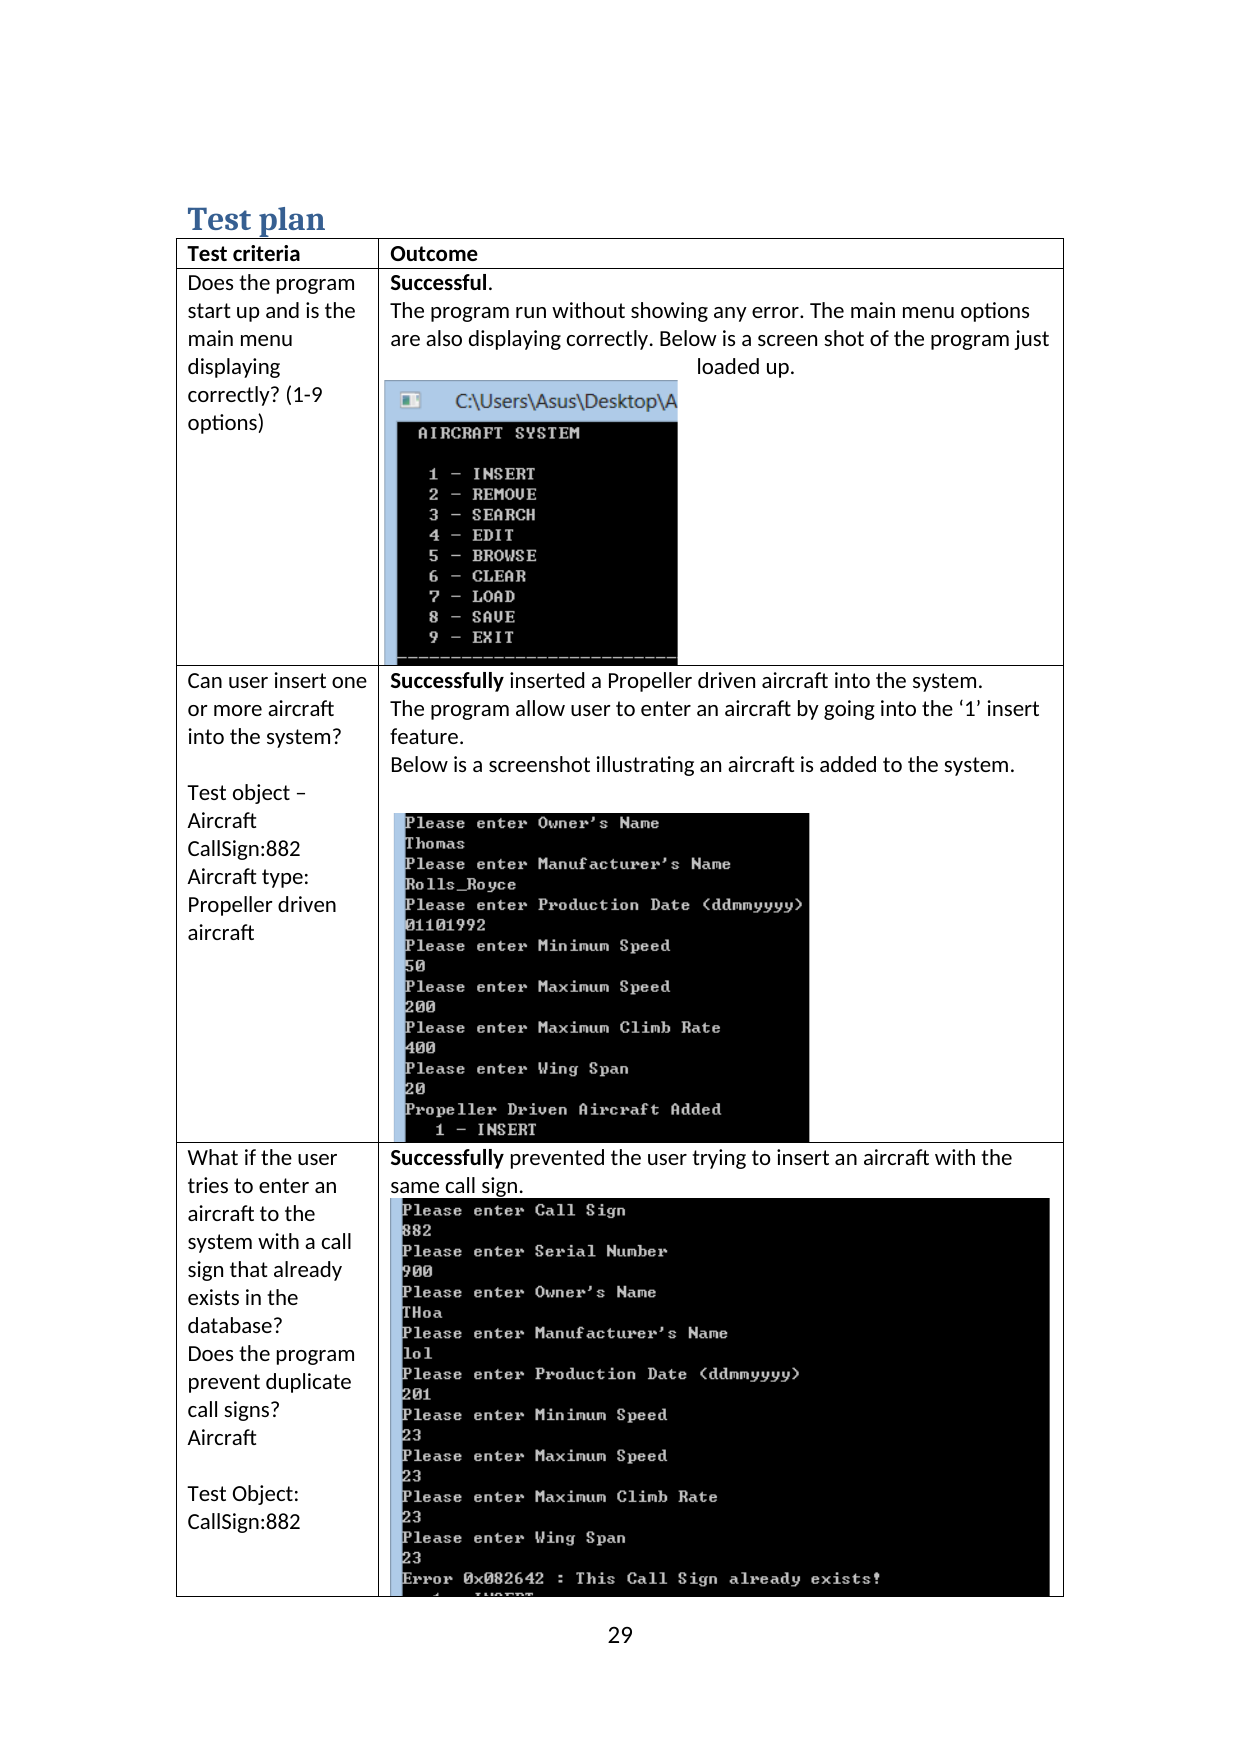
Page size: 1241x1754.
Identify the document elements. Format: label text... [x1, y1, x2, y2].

subtitle Test plan [187, 200, 1053, 238]
picture [393, 813, 810, 1142]
table_cell Successfully inserted a Propeller driven aircraft into the system. The program allow user to enter an aircraft by going into the ‘1’ insert feature. Below is a screenshot illustrating an aircraft is added to the system. [379, 666, 1063, 1142]
table_cell Successful. The program run without showing any error. The main menu options are also displaying correctly. Below is a screen shot of the program just loaded up. [379, 269, 1063, 665]
table_cell Does the program start up and is the main menu displaying correctly? (1-9 options) [177, 269, 378, 665]
table_header Outcome [379, 239, 1063, 267]
table_header Test criteria [177, 239, 378, 267]
table_cell What if the user tries to enter an aircraft to the system with a call sign that already exists in the database? Does the program prevent duplicate call signs? Aircraft Test Object: CallSign:882 [177, 1143, 378, 1596]
table_cell Can user insert one or more aircraft into the system? Test object – Aircraft CallSign:882 Aircraft type: Propeller driven aircraft [177, 666, 378, 1142]
picture [384, 380, 678, 665]
table_cell Successfully prevented the user trying to insert an aircraft with the same call sign. [379, 1143, 1063, 1596]
picture [390, 1198, 1050, 1596]
